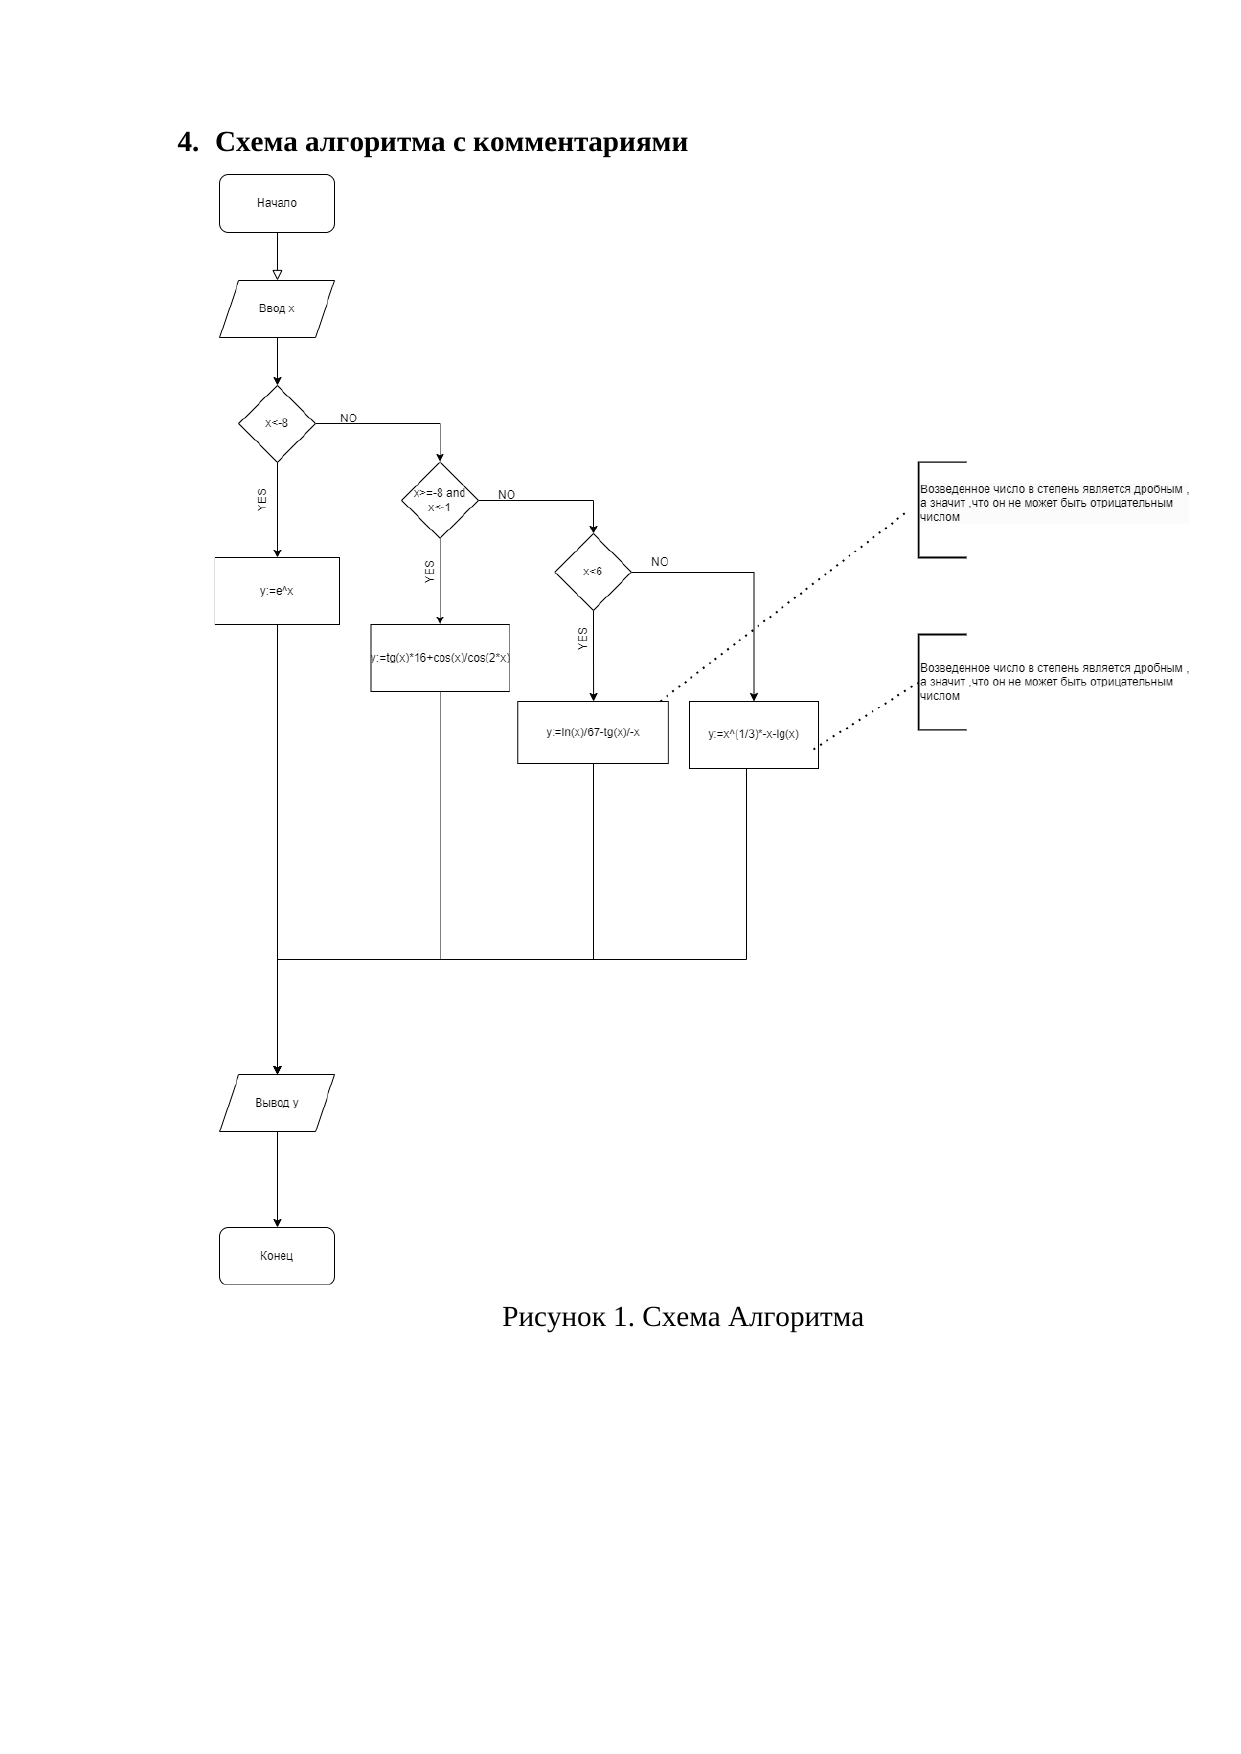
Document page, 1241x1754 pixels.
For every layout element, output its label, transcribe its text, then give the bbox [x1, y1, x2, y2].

list Схема алгоритма с комментариями [177, 124, 1152, 158]
list Рисунок 1. Схема Алгоритма [215, 1299, 1152, 1333]
picture [214, 174, 1190, 1285]
